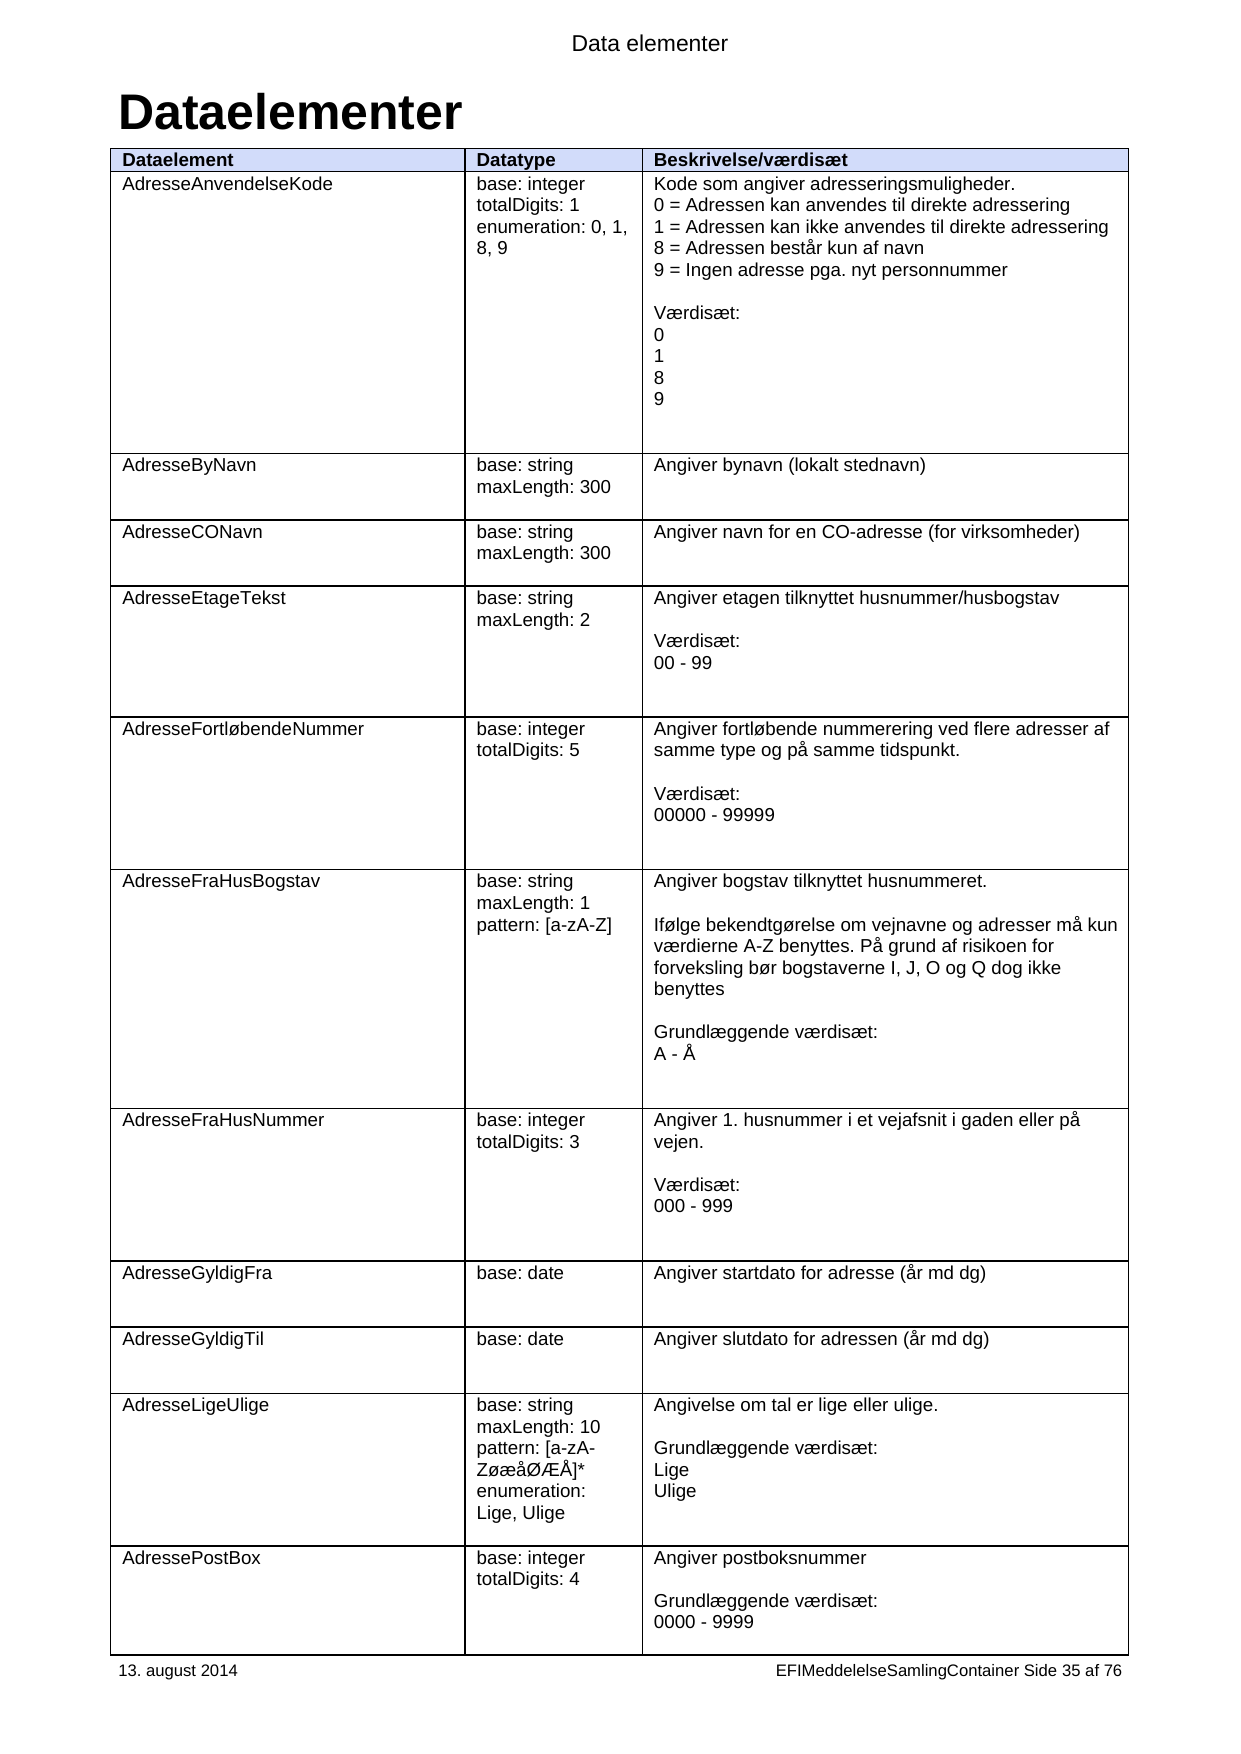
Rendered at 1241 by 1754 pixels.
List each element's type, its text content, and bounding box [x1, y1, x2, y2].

table_cell Angiver bynavn (lokalt stednavn) [643, 454, 1128, 519]
table_cell AdresseFraHusNummer [111, 1109, 464, 1260]
table_cell Angiver 1. husnummer i et vejafsnit i gaden eller på vejen. Værdisæt: 000 - 999 [643, 1109, 1128, 1260]
table_cell base: date [466, 1262, 642, 1326]
table_cell Angiver startdato for adresse (år md dg) [643, 1262, 1128, 1326]
table_header Beskrivelse/værdisæt [643, 149, 1128, 171]
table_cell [466, 1547, 642, 1654]
table_cell base: string maxLength: 300 [466, 454, 642, 519]
table_cell AdresseCONavn [111, 521, 464, 585]
table_cell Angiver slutdato for adressen (år md dg) [643, 1328, 1128, 1392]
table_header Dataelement [111, 149, 464, 171]
table_cell base: integer totalDigits: 3 [466, 1109, 642, 1260]
table_cell base: integer totalDigits: 5 [466, 718, 642, 869]
table_cell base: string maxLength: 2 [466, 587, 642, 716]
table_cell base: integer totalDigits: 1 enumeration: 0, 1, 8, 9 [466, 172, 642, 453]
text Dataelementer [118, 82, 1181, 140]
table_cell AdresseFraHusBogstav [111, 870, 464, 1107]
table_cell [643, 1547, 1128, 1654]
table_cell base: date [466, 1328, 642, 1392]
table_cell AdresseGyldigFra [111, 1262, 464, 1326]
table_cell AdresseAnvendelseKode [111, 172, 464, 453]
table_cell AdresseFortløbendeNummer [111, 718, 464, 869]
table_cell AdresseByNavn [111, 454, 464, 519]
table_cell base: string maxLength: 10 pattern: [a-zA-ZøæåØÆÅ]* enumeration: Lige, Ulige [466, 1394, 642, 1545]
table_cell AdresseLigeUlige [111, 1394, 464, 1545]
table_cell AdressePostBox [111, 1547, 464, 1654]
table_cell Kode som angiver adresseringsmuligheder. 0 = Adressen kan anvendes til direkte adressering 1 = Adressen kan ikke anvendes til direkte adressering 8 = Adressen består kun af navn 9 = Ingen adresse pga. nyt personnummer Værdisæt: 0 1 8 9 [643, 172, 1128, 453]
table_header Datatype [466, 149, 642, 171]
table_cell AdresseEtageTekst [111, 587, 464, 716]
table_cell Angiver bogstav tilknyttet husnummeret. Ifølge bekendtgørelse om vejnavne og adresser må kun værdierne A-Z benyttes. På grund af risikoen for forveksling bør bogstaverne I, J, O og Q dog ikke benyttes Grundlæggende værdisæt: A - Å [643, 870, 1128, 1107]
table_cell Angiver etagen tilknyttet husnummer/husbogstav Værdisæt: 00 - 99 [643, 587, 1128, 716]
table_cell Angiver navn for en CO-adresse (for virksomheder) [643, 521, 1128, 585]
table_cell AdresseGyldigTil [111, 1328, 464, 1392]
table_cell base: string maxLength: 300 [466, 521, 642, 585]
table_cell base: string maxLength: 1 pattern: [a-zA-Z] [466, 870, 642, 1107]
table_cell Angiver fortløbende nummerering ved flere adresser af samme type og på samme tidspunkt. Værdisæt: 00000 - 99999 [643, 718, 1128, 869]
table_cell Angivelse om tal er lige eller ulige. Grundlæggende værdisæt: Lige Ulige [643, 1394, 1128, 1545]
